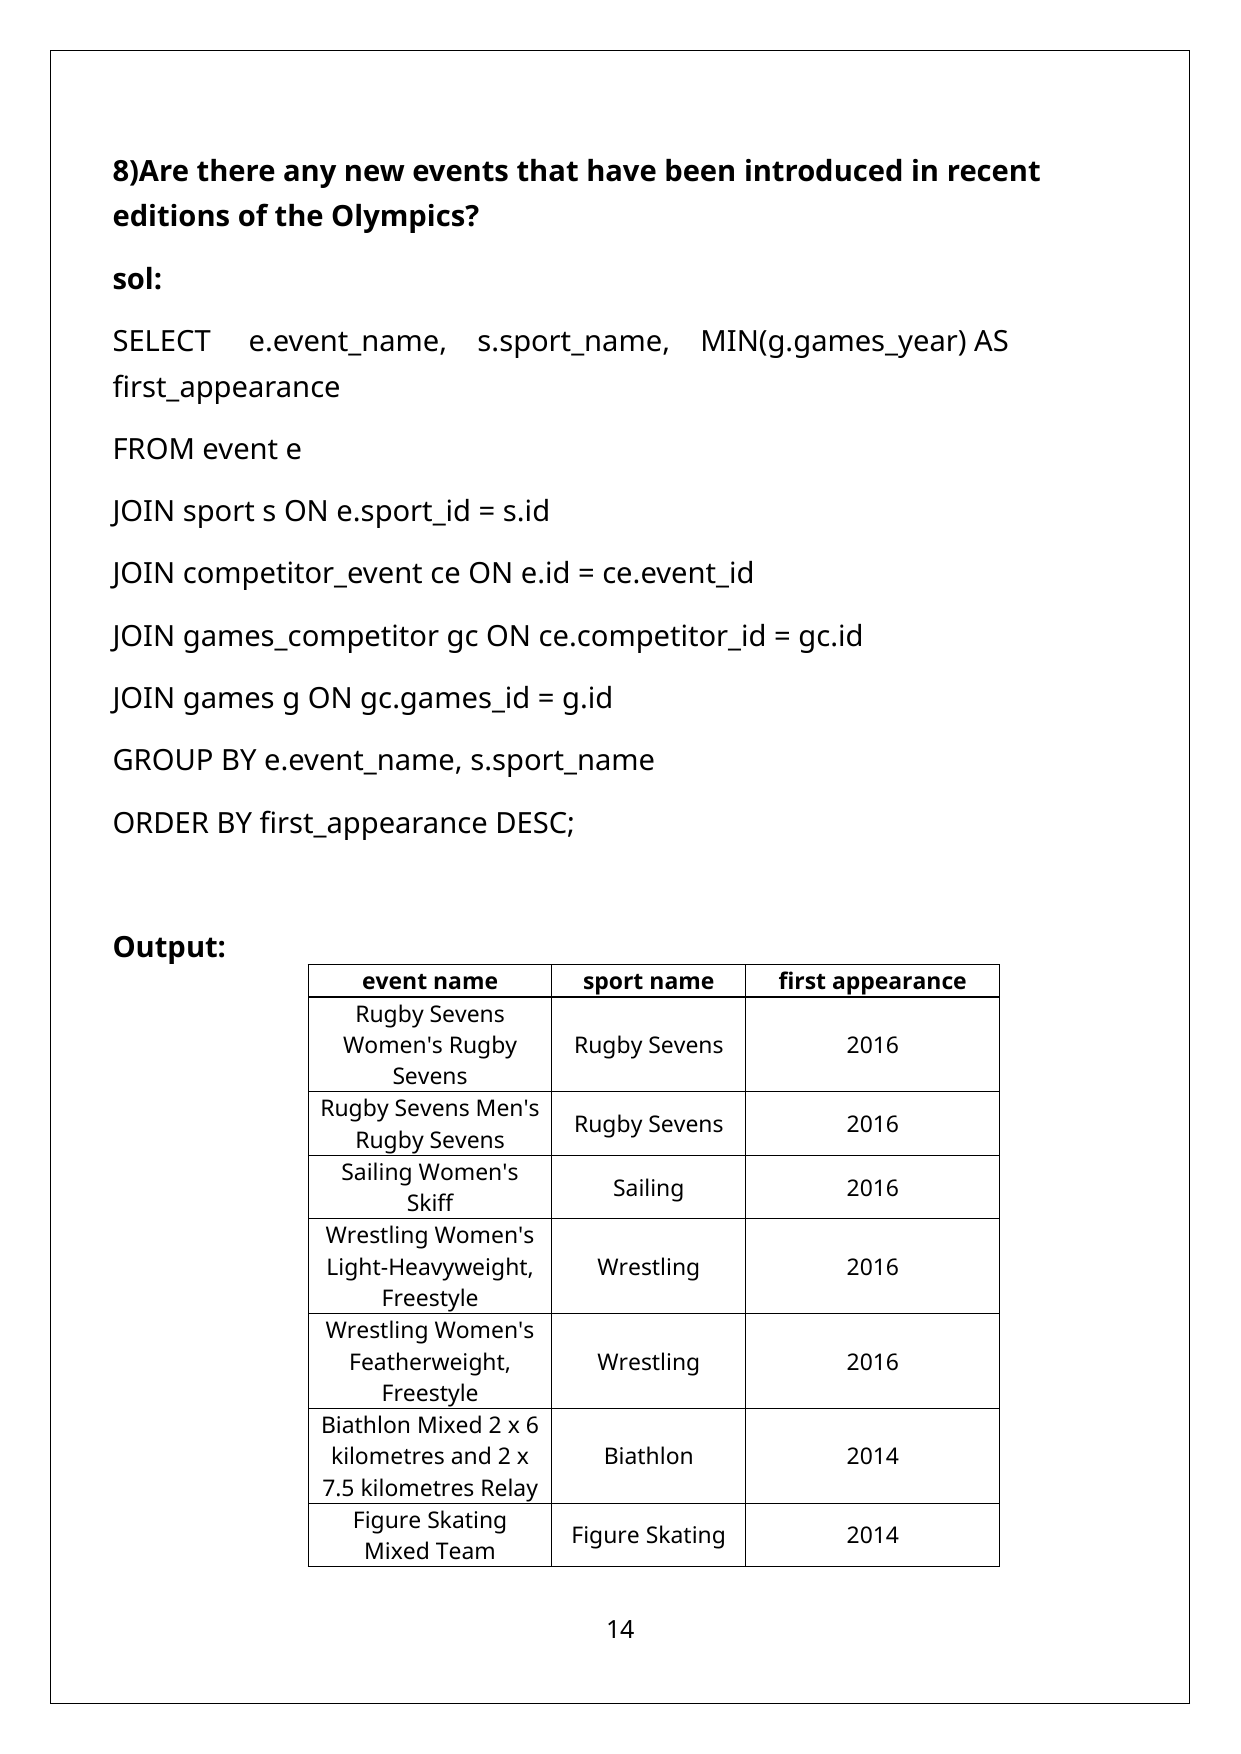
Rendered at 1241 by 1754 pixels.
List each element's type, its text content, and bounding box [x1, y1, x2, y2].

table_cell Wrestling [552, 1219, 745, 1313]
text ORDER BY first_appearance DESC; [112, 802, 1128, 842]
table_cell Wrestling [552, 1314, 745, 1408]
text sol: [112, 258, 1128, 298]
table_cell 2016 [746, 1156, 999, 1218]
text JOIN competitor_event ce ON e.id = ce.event_id [112, 553, 1128, 592]
text GROUP BY e.event_name, s.sport_name [112, 739, 1128, 779]
table_header event name [309, 965, 551, 996]
table_cell Biathlon Mixed 2 x 6 kilometres and 2 x 7.5 kilometres Relay [309, 1409, 551, 1503]
text Output: [112, 926, 1128, 966]
table_cell Rugby Sevens Women's Rugby Sevens [309, 998, 551, 1091]
table_cell Rugby Sevens [552, 1092, 745, 1155]
table_cell 2016 [746, 1314, 999, 1408]
table_cell 2014 [746, 1504, 999, 1566]
table_header sport name [552, 965, 745, 996]
text JOIN games_competitor gc ON ce.competitor_id = gc.id [112, 615, 1128, 655]
table_cell Sailing Women's Skiff [309, 1156, 551, 1218]
table_header first appearance [746, 965, 999, 996]
table_cell 2016 [746, 1092, 999, 1155]
text 8)Are there any new events that have been introduced in recent editions of the Olympics? [112, 150, 1128, 235]
table_cell 2014 [746, 1409, 999, 1503]
table_cell Wrestling Women's Featherweight, Freestyle [309, 1314, 551, 1408]
table_cell Biathlon [552, 1409, 745, 1503]
table_cell Rugby Sevens Men's Rugby Sevens [309, 1092, 551, 1155]
table_cell Figure Skating [552, 1504, 745, 1566]
text JOIN games g ON gc.games_id = g.id [112, 677, 1128, 717]
table_cell Rugby Sevens [552, 998, 745, 1091]
text FROM event e [112, 428, 1128, 468]
table_cell Wrestling Women's Light-Heavyweight, Freestyle [309, 1219, 551, 1313]
table_cell 2016 [746, 1219, 999, 1313]
text SELECT e.event_name, s.sport_name, MIN(g.games_year) AS first_appearance [112, 320, 1128, 406]
text JOIN sport s ON e.sport_id = s.id [112, 490, 1128, 530]
table_cell Figure Skating Mixed Team [309, 1504, 551, 1566]
table_cell 2016 [746, 998, 999, 1091]
table_cell Sailing [552, 1156, 745, 1218]
